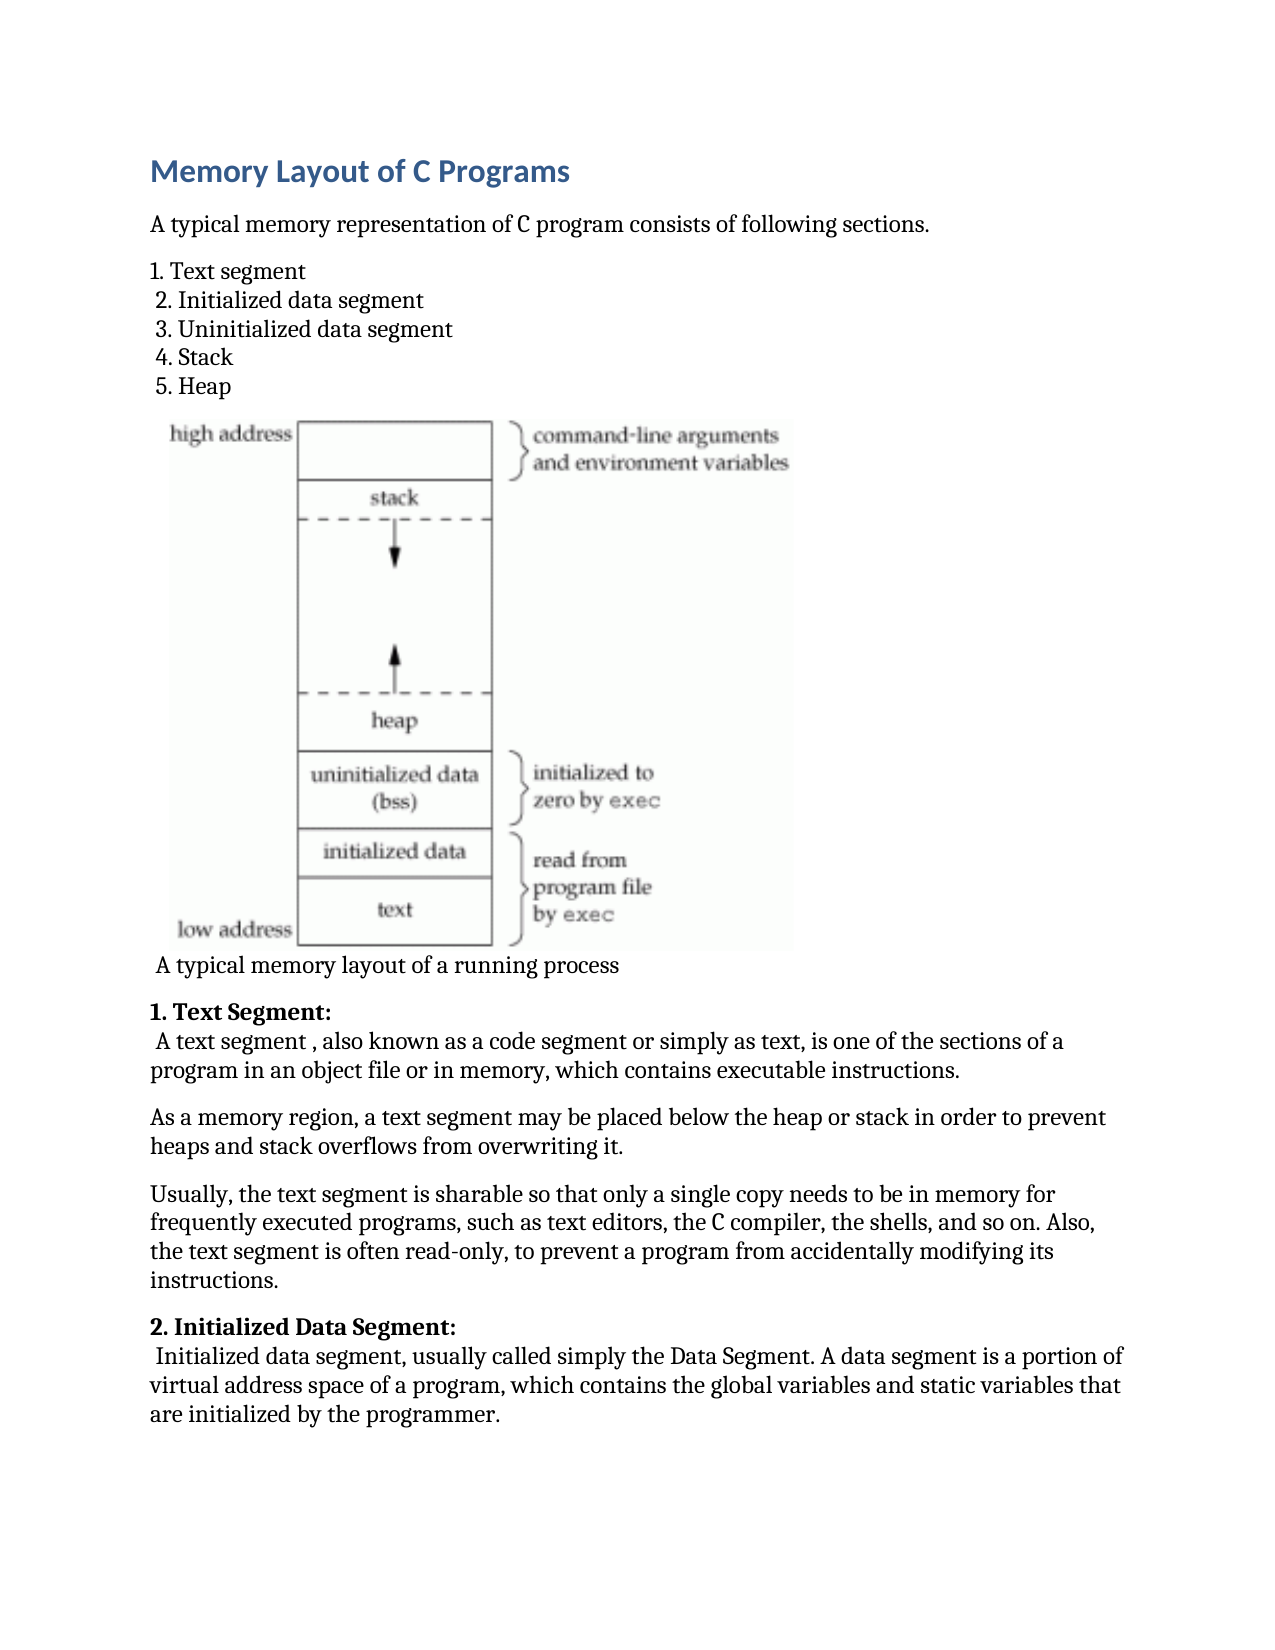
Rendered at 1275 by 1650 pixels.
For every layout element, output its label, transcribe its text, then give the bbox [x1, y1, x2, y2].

text As a memory region, a text segment may be placed below the heap or stack in order to prevent heaps and stack overflows from overwriting it. [150, 1103, 1125, 1161]
text A typical memory representation of C program consists of following sections. [150, 209, 1125, 238]
text 1. Text segment 2. Initialized data segment 3. Uninitialized data segment 4. Stack 5. Heap [150, 257, 1125, 401]
text 1. Text Segment: A text segment , also known as a code segment or simply as text, is one of the sections of a program in an object file or in memory, which contains executable instructions. [150, 998, 1125, 1084]
text Usually, the text segment is sharable so that only a single copy needs to be in memory for frequently executed programs, such as text editors, the C compiler, the shells, and so on. Also, the text segment is often read-only, to prevent a program from accidentally modifying its instructions. [150, 1179, 1125, 1294]
picture [168, 419, 794, 951]
text 2. Initialized Data Segment: Initialized data segment, usually called simply the Data Segment. A data segment is a portion of virtual address space of a program, which contains the global variables and static variables that are initialized by the programmer. [150, 1313, 1125, 1428]
subtitle Memory Layout of C Programs [150, 150, 1125, 191]
